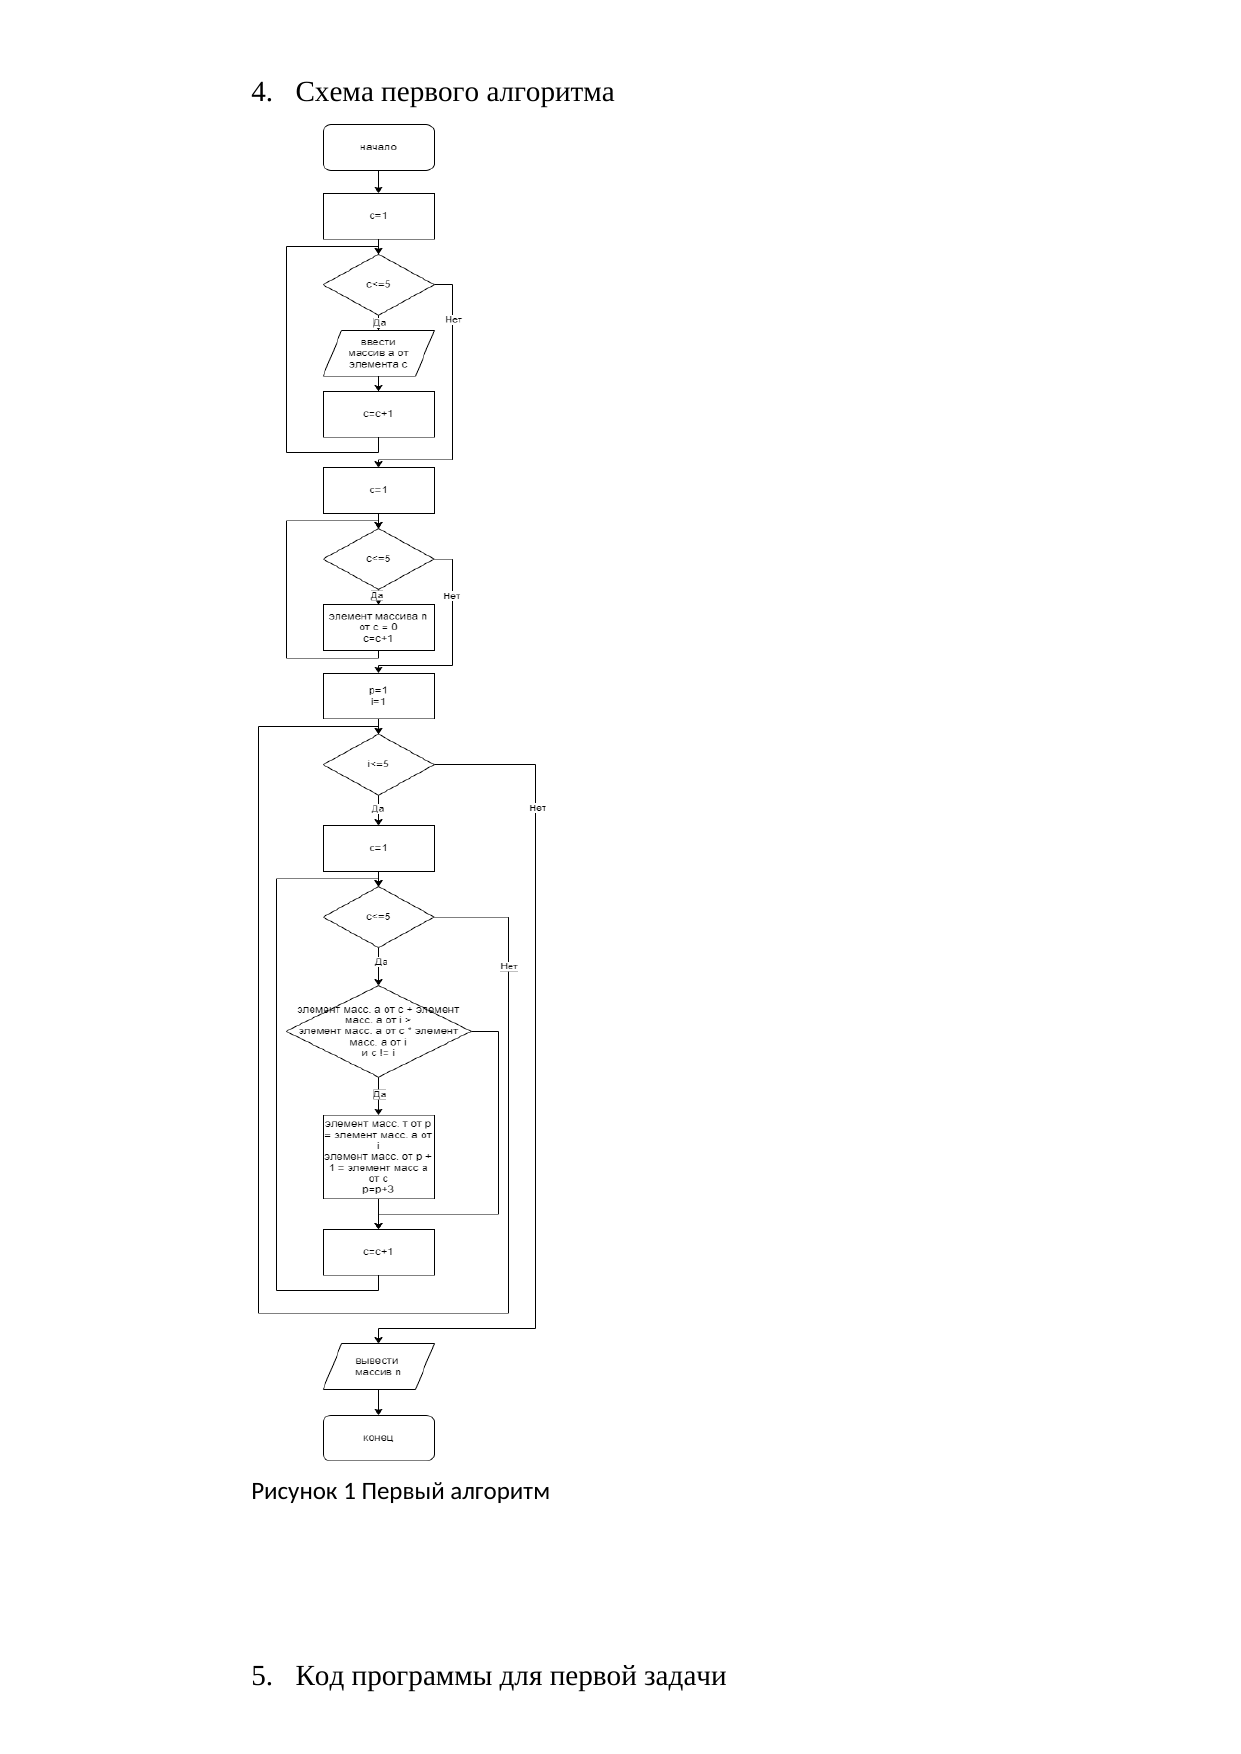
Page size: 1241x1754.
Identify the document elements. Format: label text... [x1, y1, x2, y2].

list Схема первого алгоритма [177, 74, 1152, 107]
picture [251, 124, 546, 1461]
list Код программы для первой задачи [177, 1658, 1152, 1692]
list Рисунок 1 Первый алгоритм [251, 1475, 1152, 1506]
